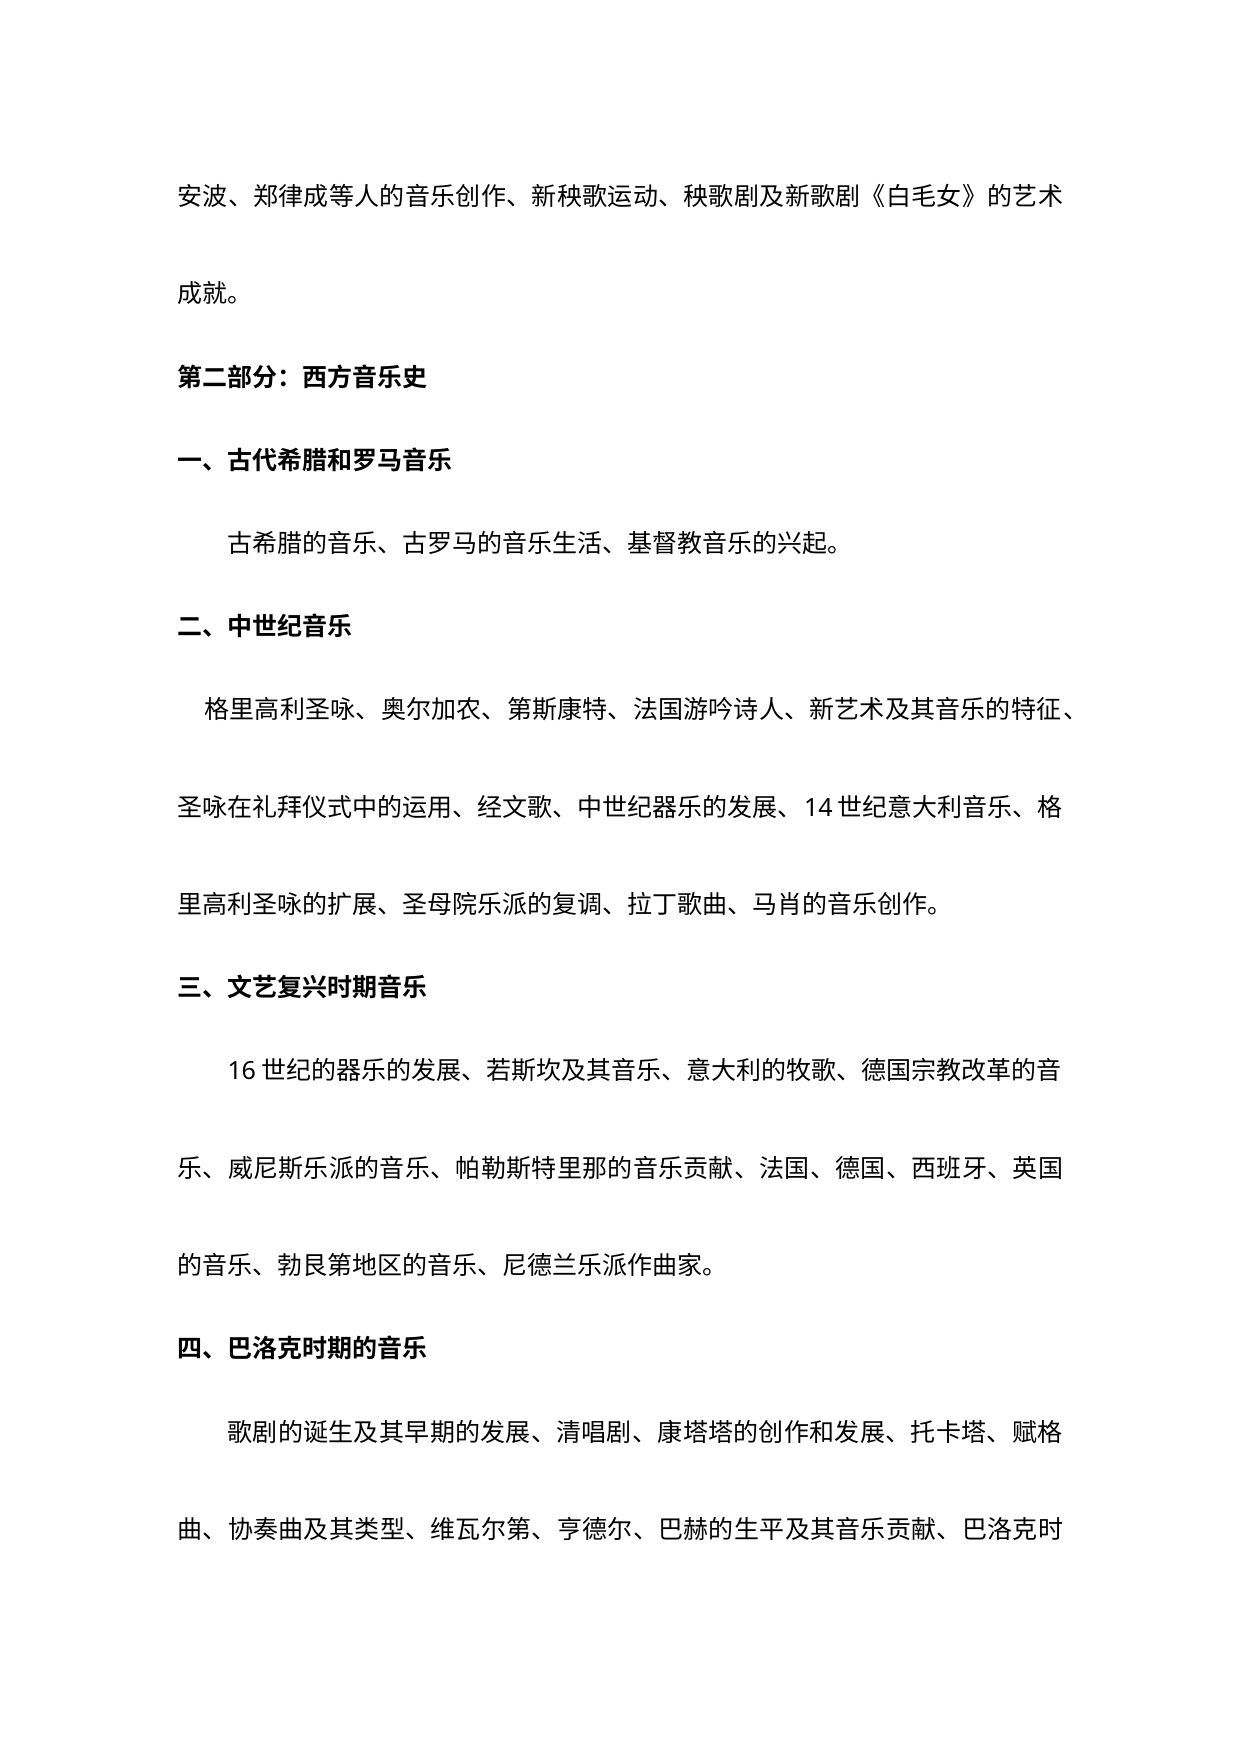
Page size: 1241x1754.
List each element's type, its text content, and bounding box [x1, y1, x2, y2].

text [177, 162, 1063, 324]
text 四、巴洛克时期的音乐 [177, 1314, 1063, 1379]
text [177, 1398, 1063, 1560]
text 三、文艺复兴时期音乐 [177, 953, 1063, 1018]
text 古希腊的音乐、古罗马的音乐生活、基督教音乐的兴起。 [177, 509, 1063, 574]
text 二、中世纪音乐 [177, 592, 1063, 657]
text 第二部分：西方音乐史 [177, 343, 1063, 408]
text 16世纪的器乐的发展、若斯坎及其音乐、意大利的牧歌、德国宗教改革的音乐、威尼斯乐派的音乐、帕勒斯特里那的音乐贡献、法国、德国、西班牙、英国的音乐、勃艮第地区的音乐、尼德兰乐派作曲家。 [177, 1036, 1063, 1296]
text 格里高利圣咏、奥尔加农、第斯康特、法国游吟诗人、新艺术及其音乐的特征、圣咏在礼拜仪式中的运用、经文歌、中世纪器乐的发展、14世纪意大利音乐、格里高利圣咏的扩展、圣母院乐派的复调、拉丁歌曲、马肖的音乐创作。 [177, 675, 1063, 935]
text 一、古代希腊和罗马音乐 [177, 426, 1063, 491]
